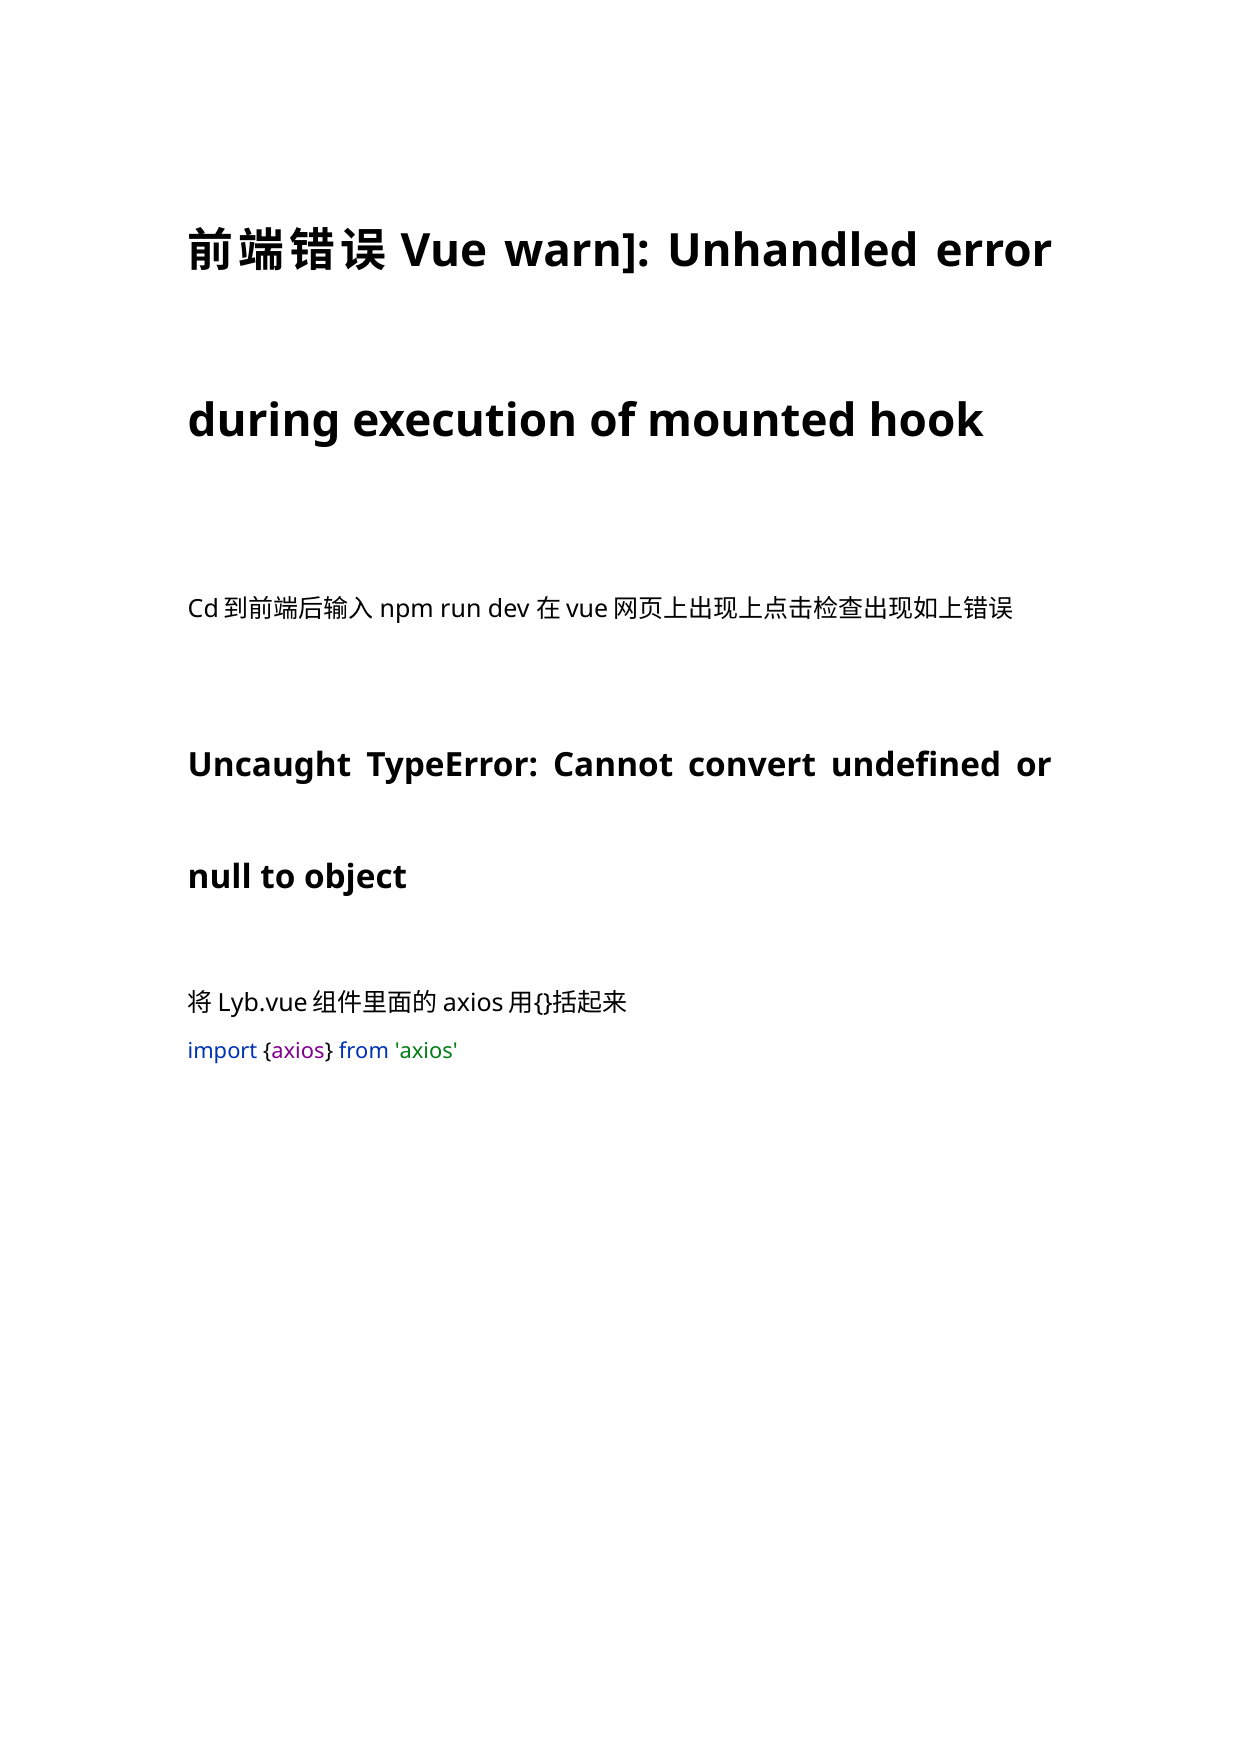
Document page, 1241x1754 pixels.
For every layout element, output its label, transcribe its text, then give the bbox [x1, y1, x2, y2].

text Cd到前端后输入 npm run dev 在vue网页上出现上点击检查出现如上错误 [187, 574, 1053, 639]
subtitle Uncaught TypeError: Cannot convert undefined or null to object [187, 731, 1053, 908]
text 将Lyb.vue组件里面的axios用{}括起来 [187, 968, 1053, 1033]
text import {axios} from 'axios' [187, 1033, 1053, 1066]
subtitle 前端错误Vue warn]: Unhandled error during execution of mounted hook [187, 197, 1053, 451]
